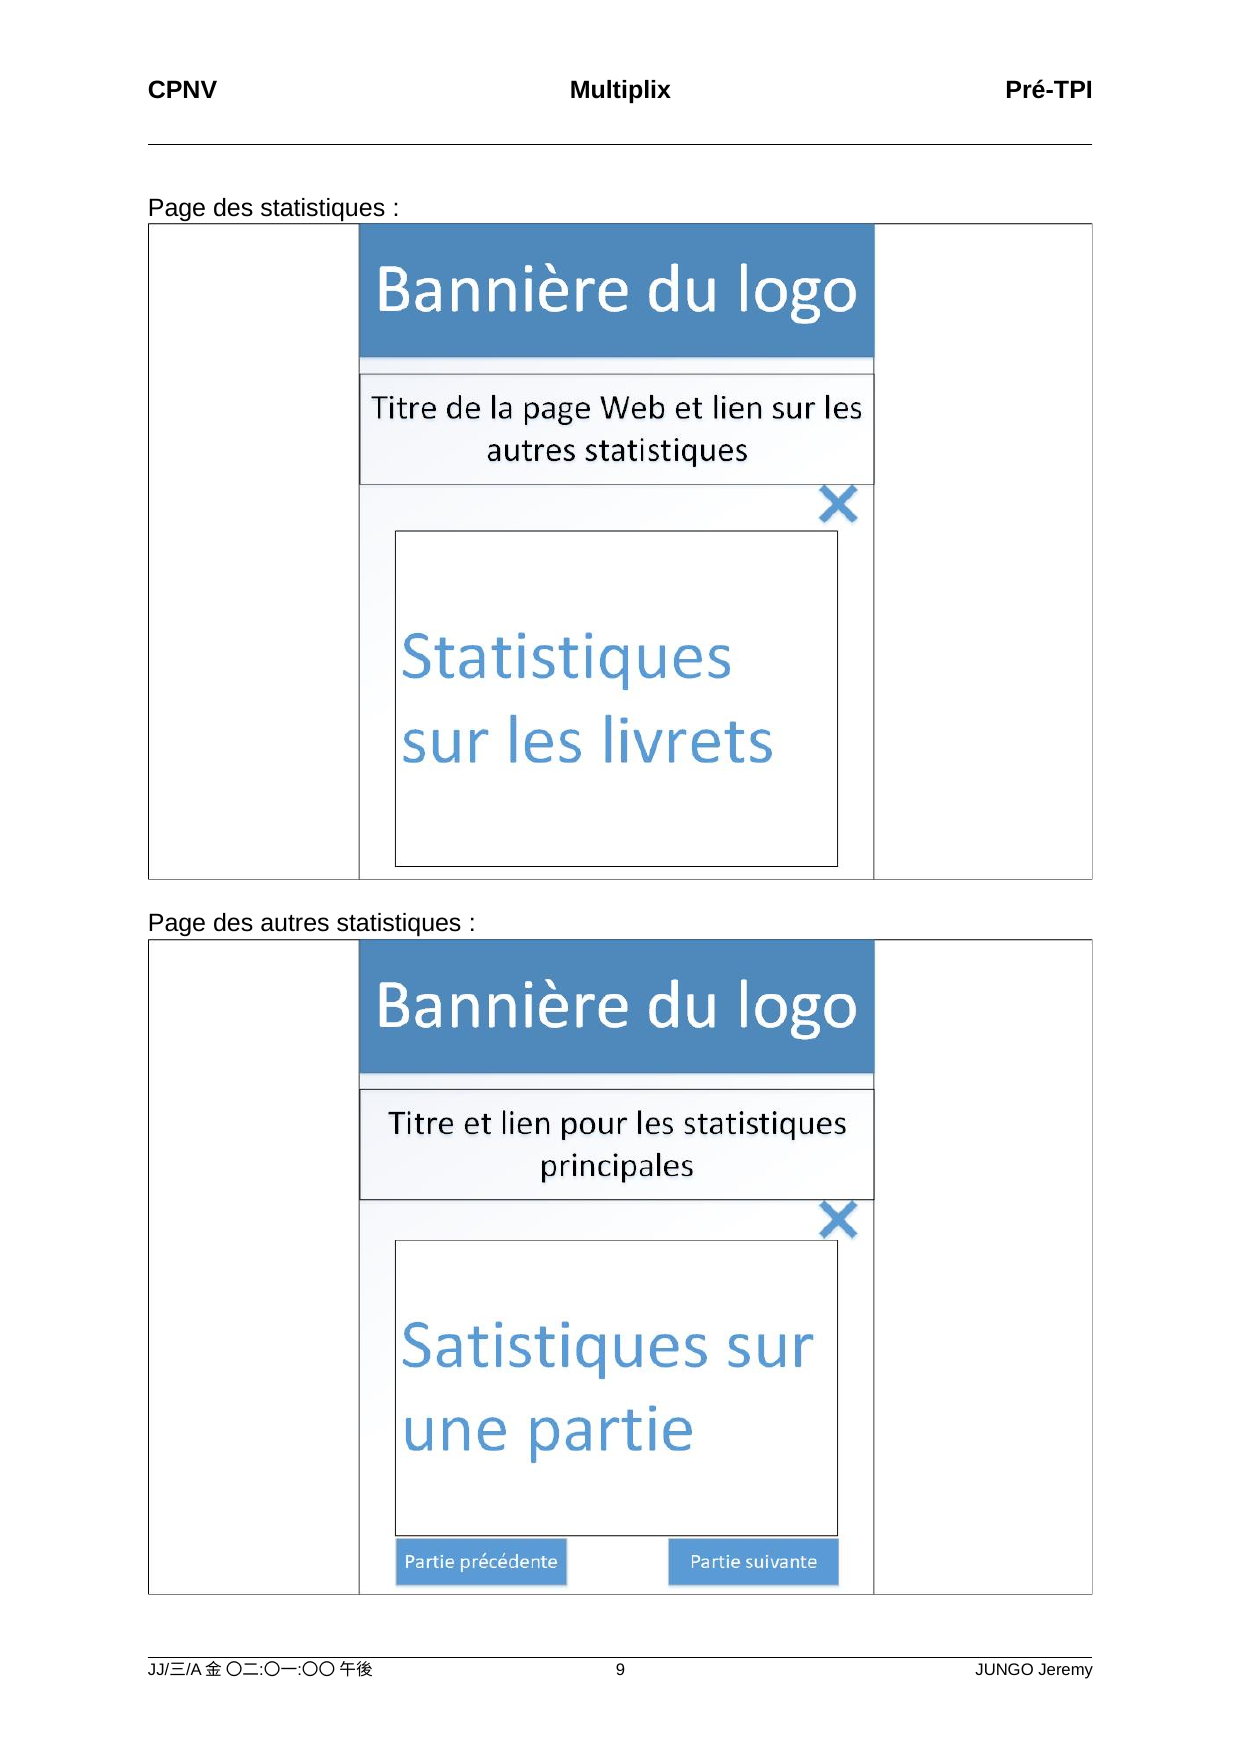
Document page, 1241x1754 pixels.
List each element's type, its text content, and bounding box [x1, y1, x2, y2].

text Page des statistiques : [148, 193, 1092, 222]
picture [147, 222, 1093, 880]
text Page des autres statistiques : [148, 908, 1092, 937]
picture [147, 937, 1093, 1595]
